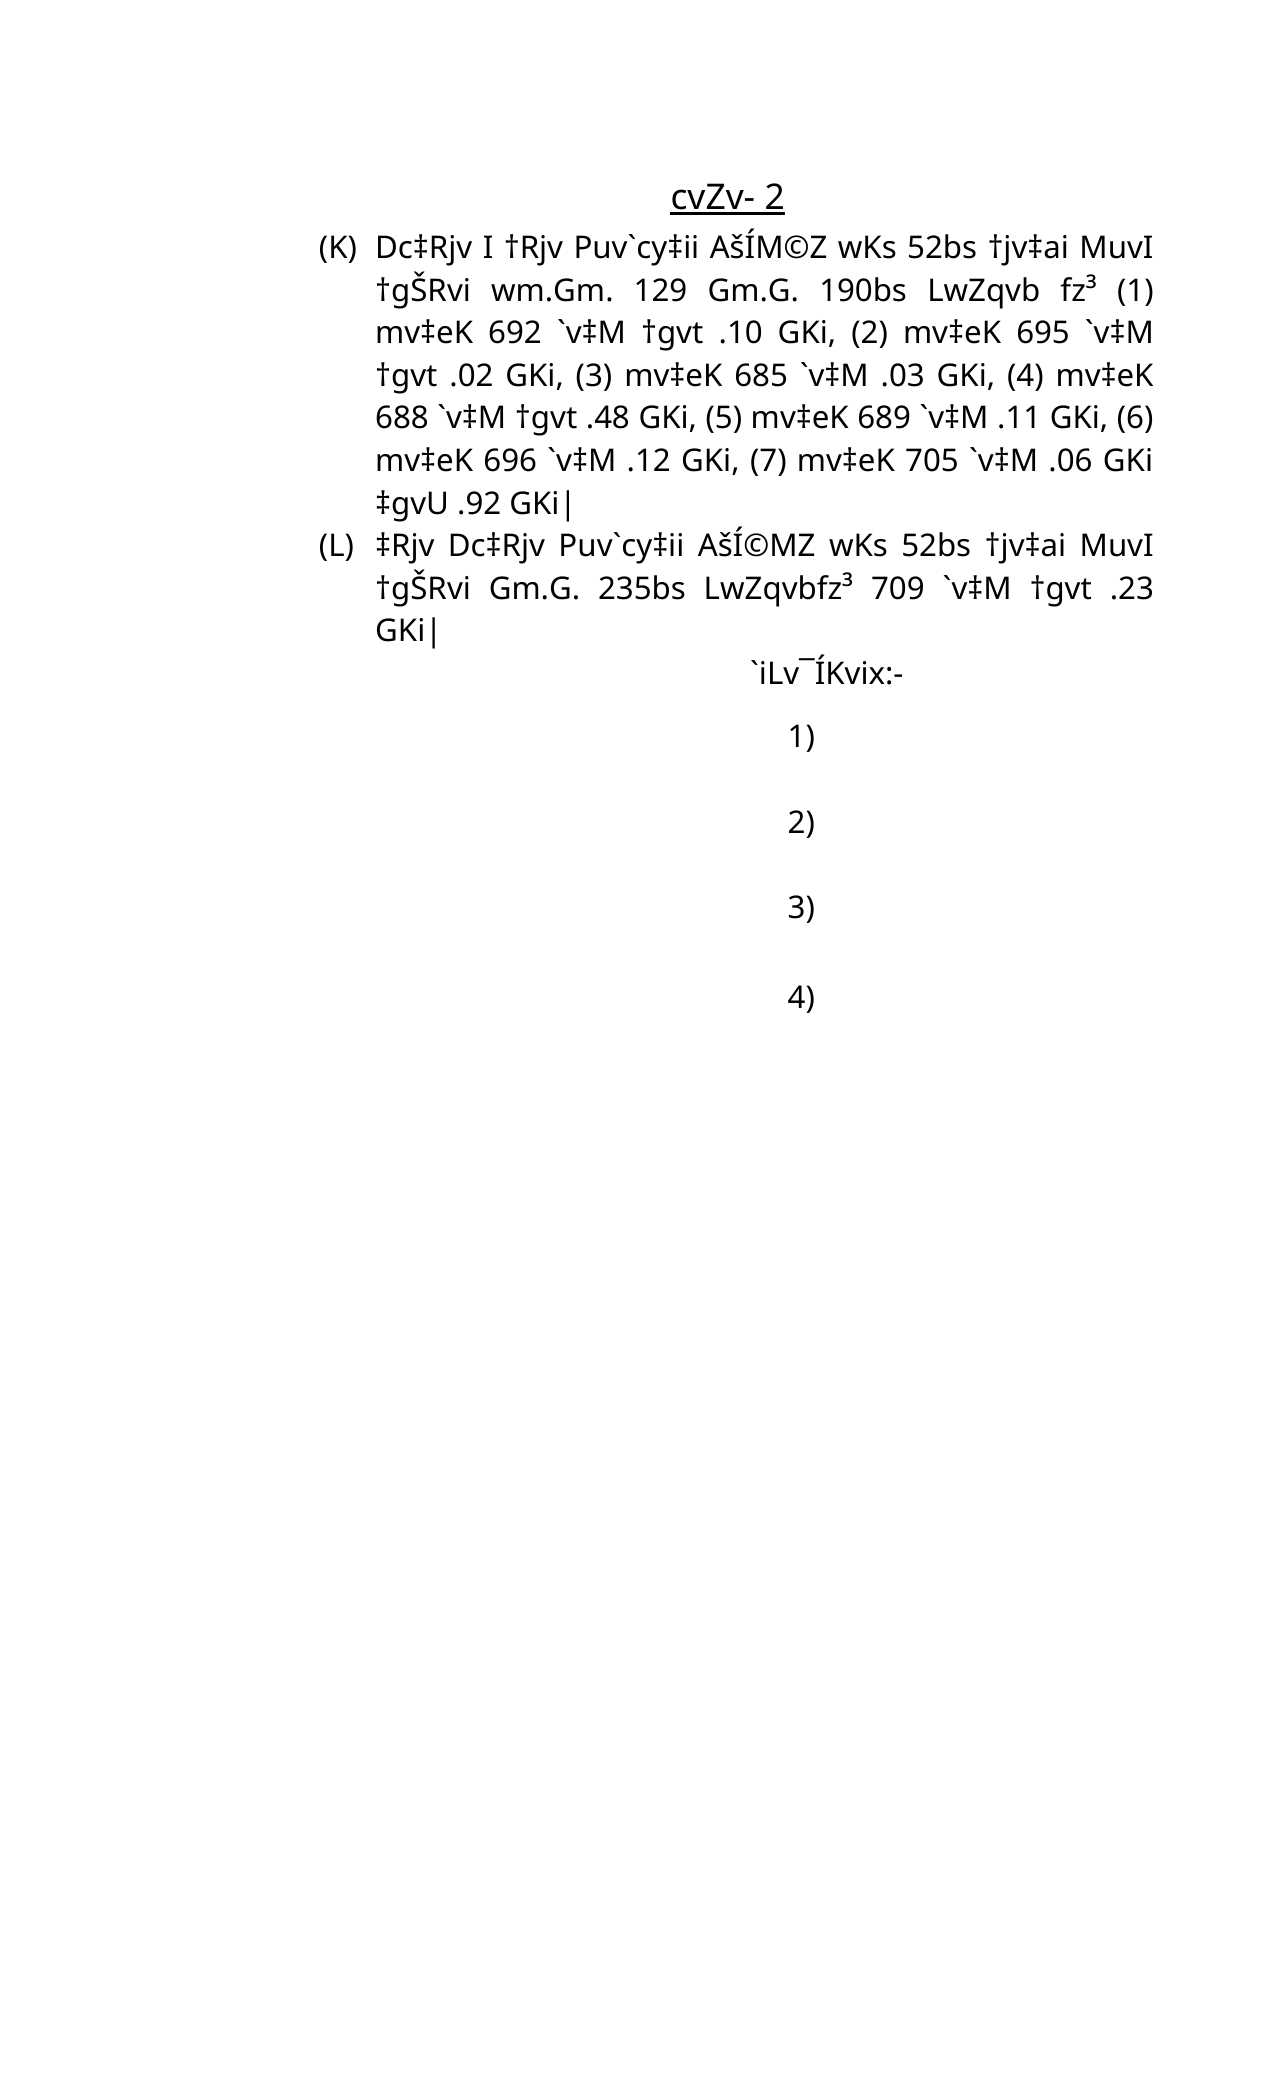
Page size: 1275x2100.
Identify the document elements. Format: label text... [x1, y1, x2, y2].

list Dc‡Rjv I †Rjv Puv`cy‡ii AšÍM©Z wKs 52bs †jv‡ai MuvI †gŠRvi wm.Gm. 129 Gm.G. 190bs LwZqvb fz³ (1) mv‡eK 692 `v‡M †gvt .10 GKi, (2) mv‡eK 695 `v‡M †gvt .02 GKi, (3) mv‡eK 685 `v‡M .03 GKi, (4) mv‡eK 688 `v‡M †gvt .48 GKi, (5) mv‡eK 689 `v‡M .11 GKi, (6) mv‡eK 696 `v‡M .12 GKi, (7) mv‡eK 705 `v‡M .06 GKi ‡gvU .92 GKi| [319, 225, 1155, 523]
list ‡Rjv Dc‡Rjv Puv`cy‡ii AšÍ©MZ wKs 52bs †jv‡ai MuvI †gŠRvi Gm.G. 235bs LwZqvbfz³ 709 `v‡M †gvt .23 GKi| [319, 523, 1155, 651]
text `iLv¯ÍKvix:- [750, 651, 1155, 694]
